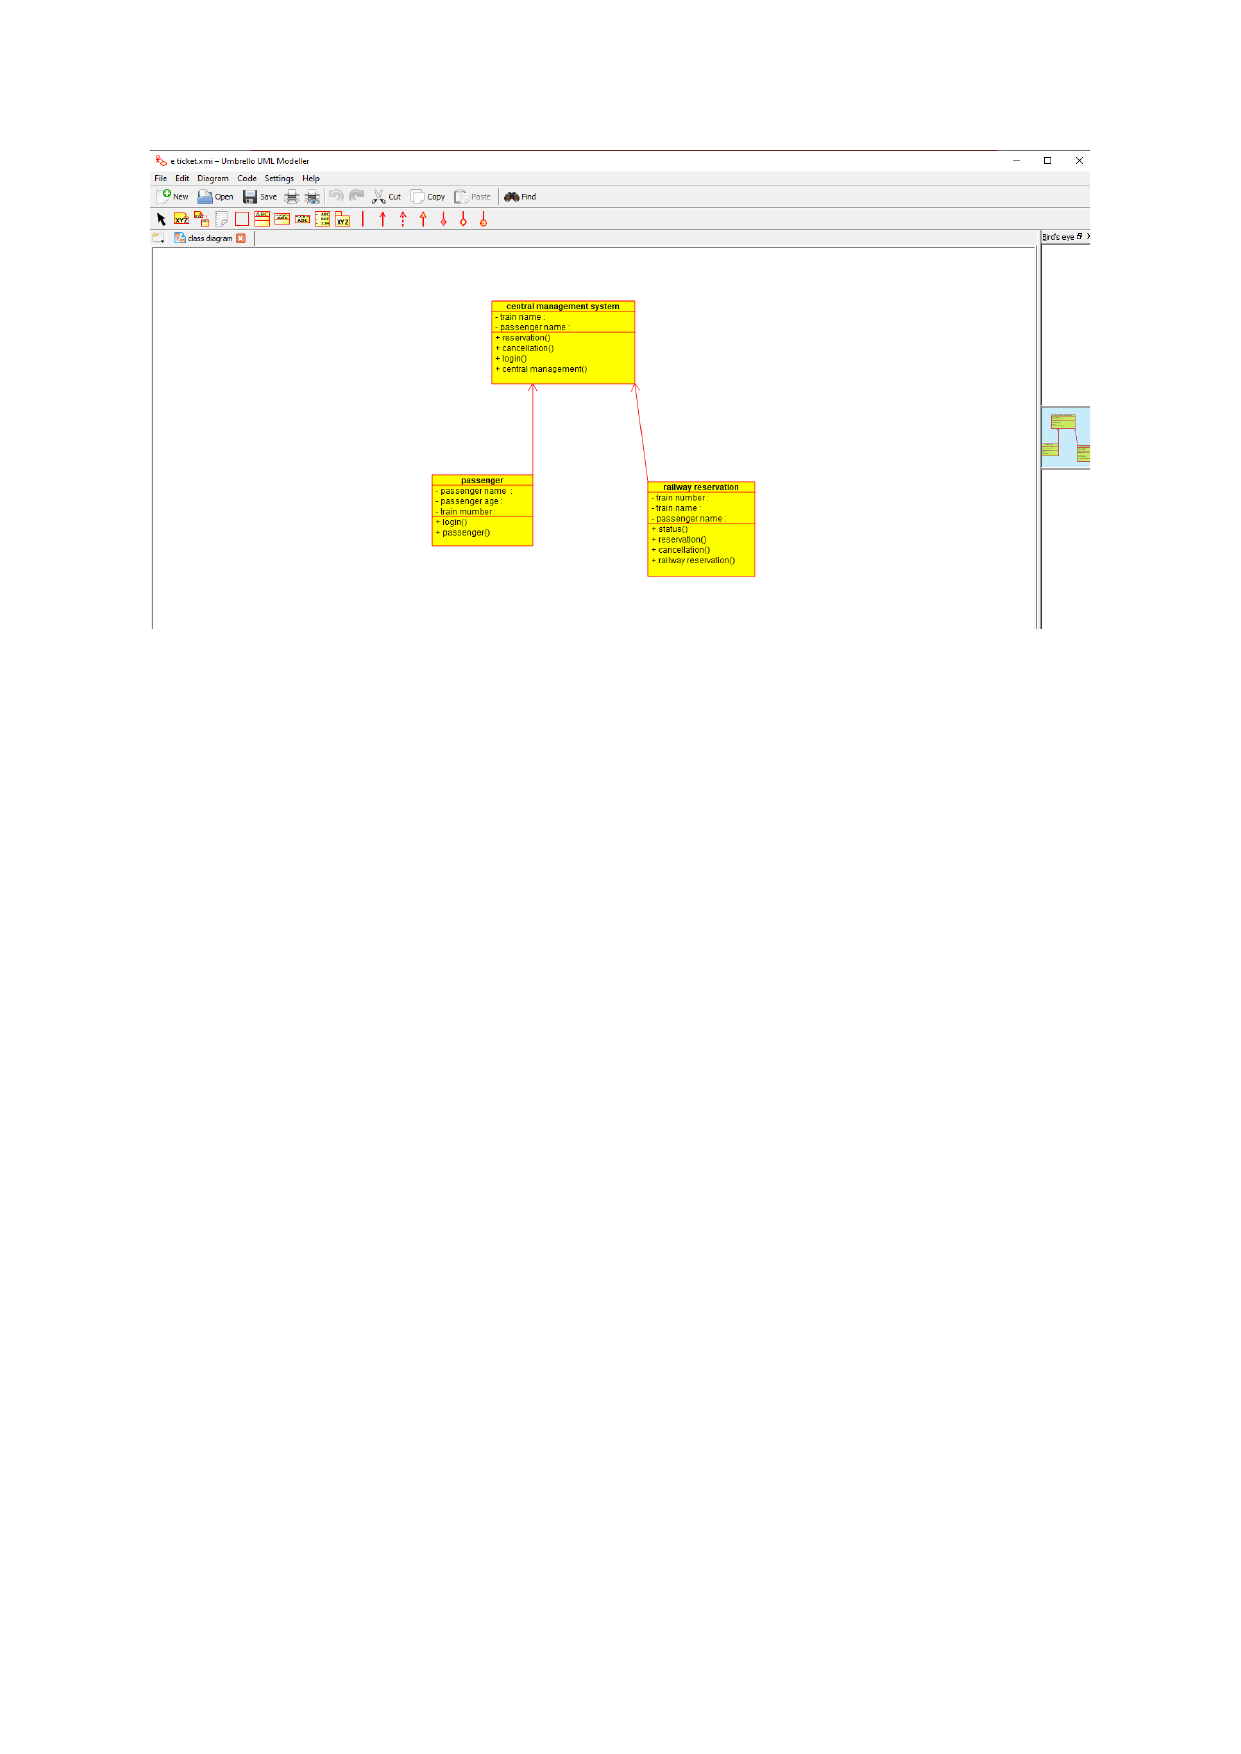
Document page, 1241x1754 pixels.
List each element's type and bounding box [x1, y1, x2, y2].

picture [150, 150, 1091, 629]
